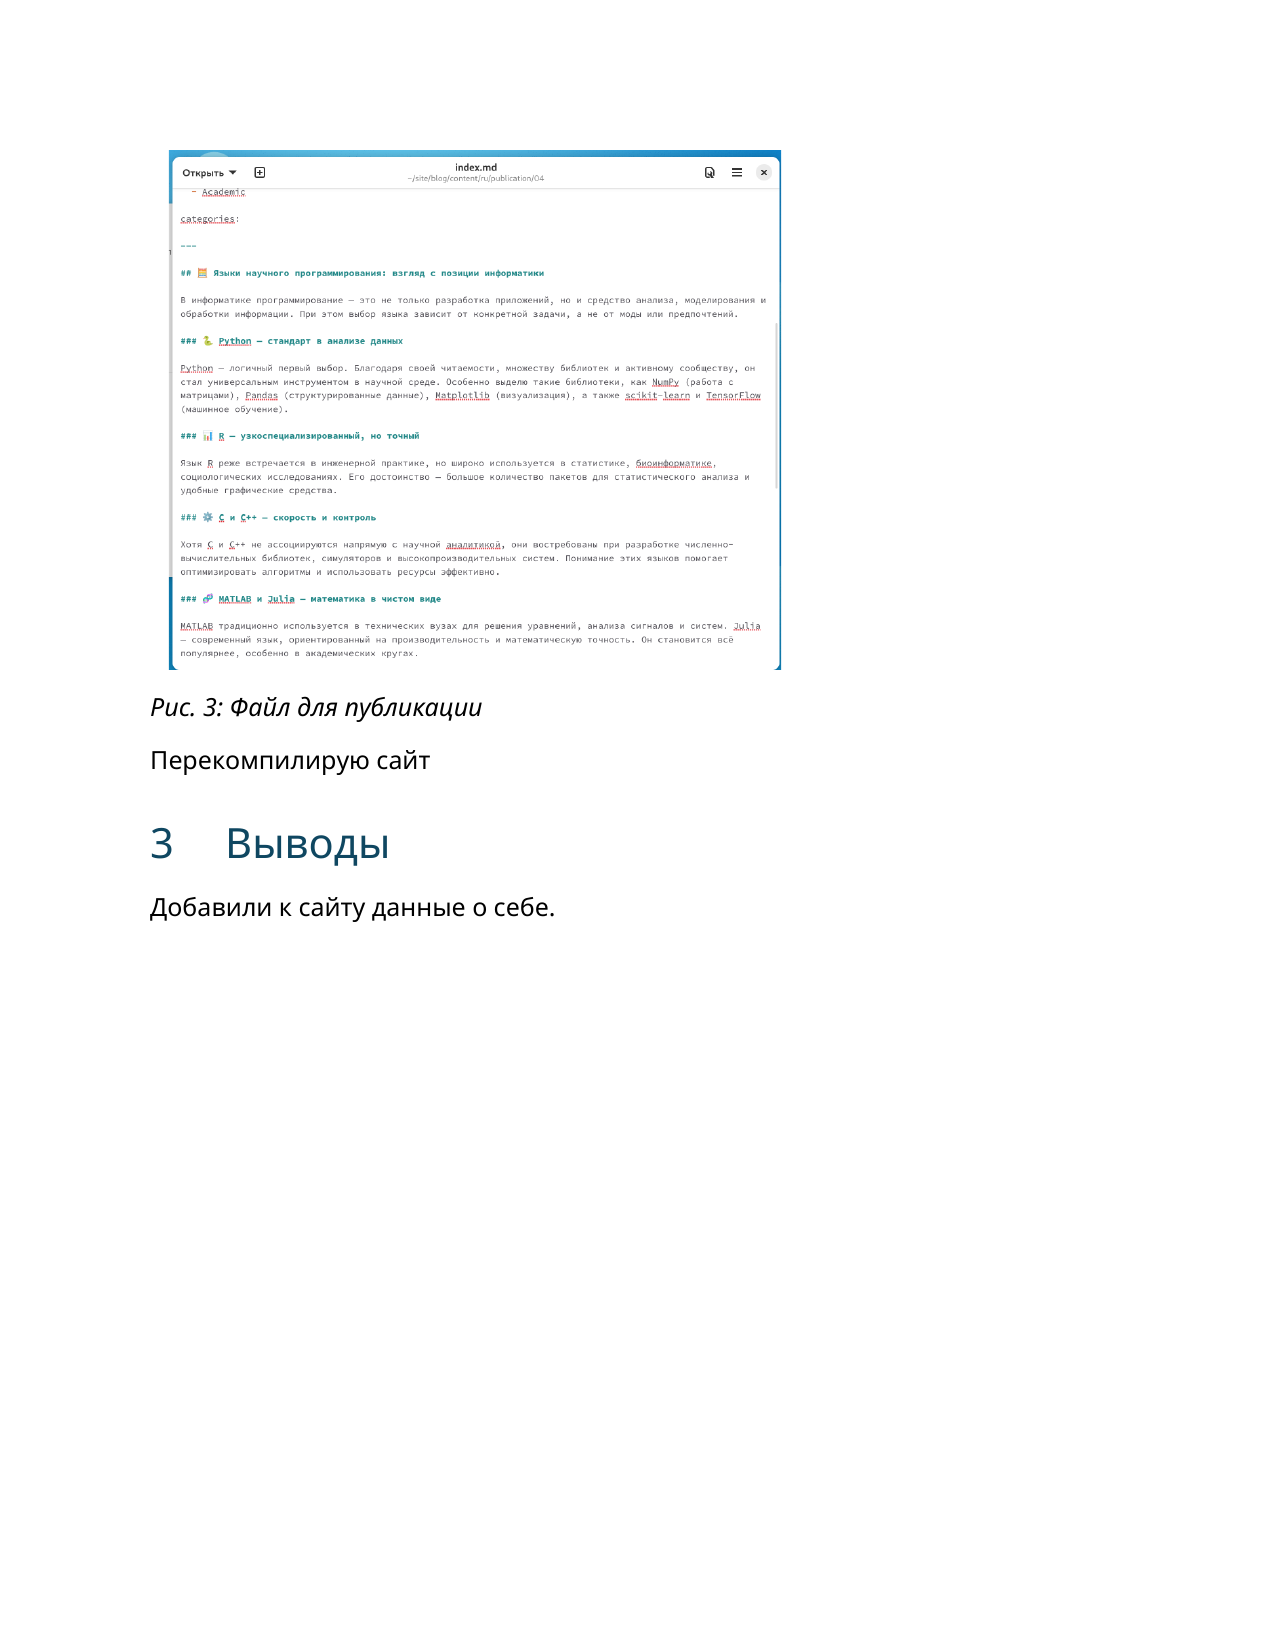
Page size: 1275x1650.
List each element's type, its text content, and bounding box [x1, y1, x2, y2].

subtitle 3 Выводы [150, 814, 1125, 871]
picture [168, 150, 782, 670]
text Добавили к сайту данные о себе. [150, 890, 1125, 924]
text Перекомпилирую сайт [150, 743, 1125, 777]
text Рис. 3: Файл для публикации [150, 690, 1125, 724]
